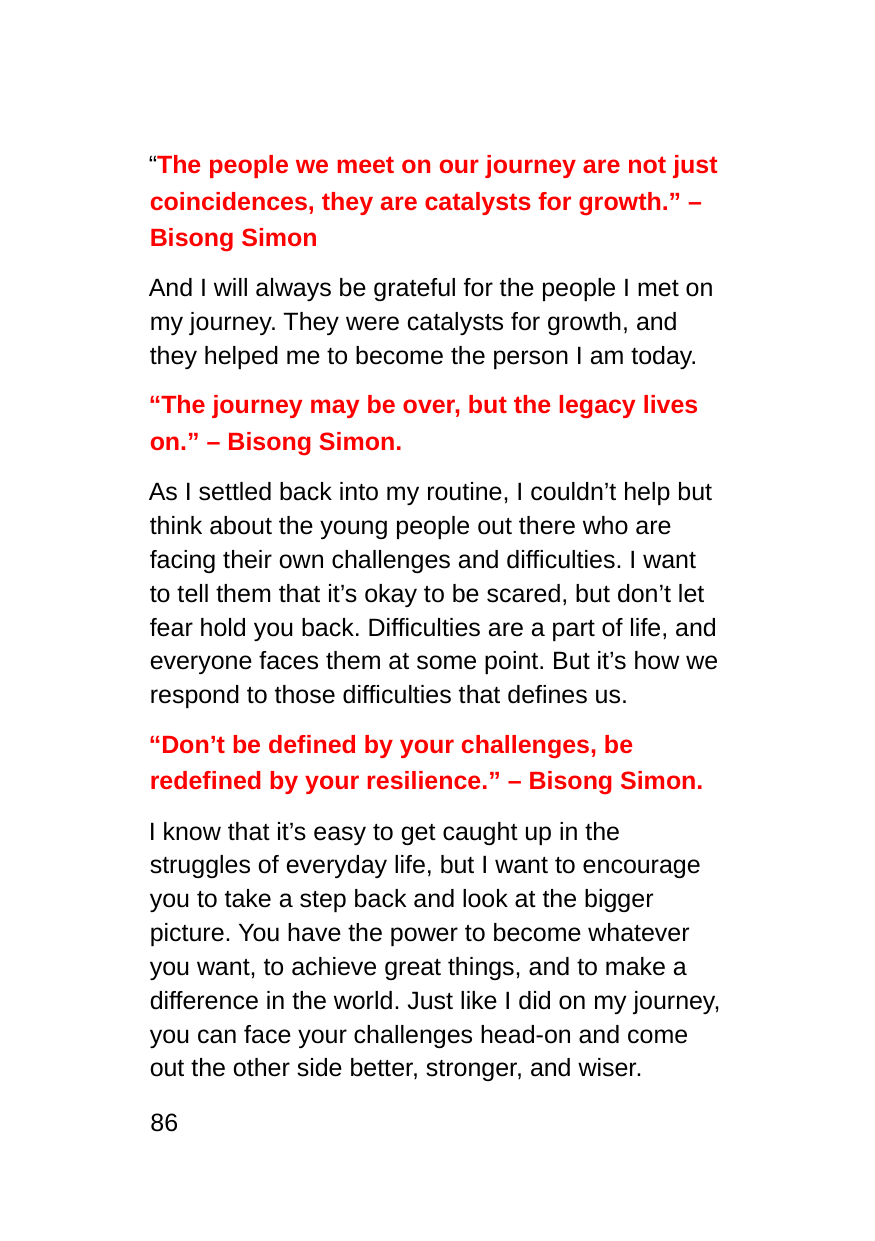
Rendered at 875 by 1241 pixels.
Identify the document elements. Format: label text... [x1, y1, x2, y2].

text As I settled back into my routine, I couldn’t help but think about the young people out there who are facing their own challenges and difficulties. I want to tell them that it’s okay to be scared, but don’t let fear hold you back. Difficulties are a part of life, and everyone faces them at some point. But it’s how we respond to those difficulties that defines us. [148, 477, 724, 709]
text “Don’t be defined by your challenges, be redefined by your resilience.” – Bisong Simon. [148, 730, 724, 795]
text And I will always be grateful for the people I met on my journey. They were catalysts for growth, and they helped me to become the person I am today. [148, 273, 724, 369]
text I know that it’s easy to get caught up in the struggles of everyday life, but I want to encourage you to take a step back and look at the bigger picture. You have the power to become whatever you want, to achieve great things, and to make a difference in the world. Just like I did on my journey, you can face your challenges head-on and come out the other side better, stronger, and wiser. [148, 816, 724, 1082]
text “The journey may be over, but the legacy lives on.” – Bisong Simon. [148, 390, 724, 456]
text “The people we meet on our journey are not just coincidences, they are catalysts for growth.” – Bisong Simon [148, 150, 724, 252]
